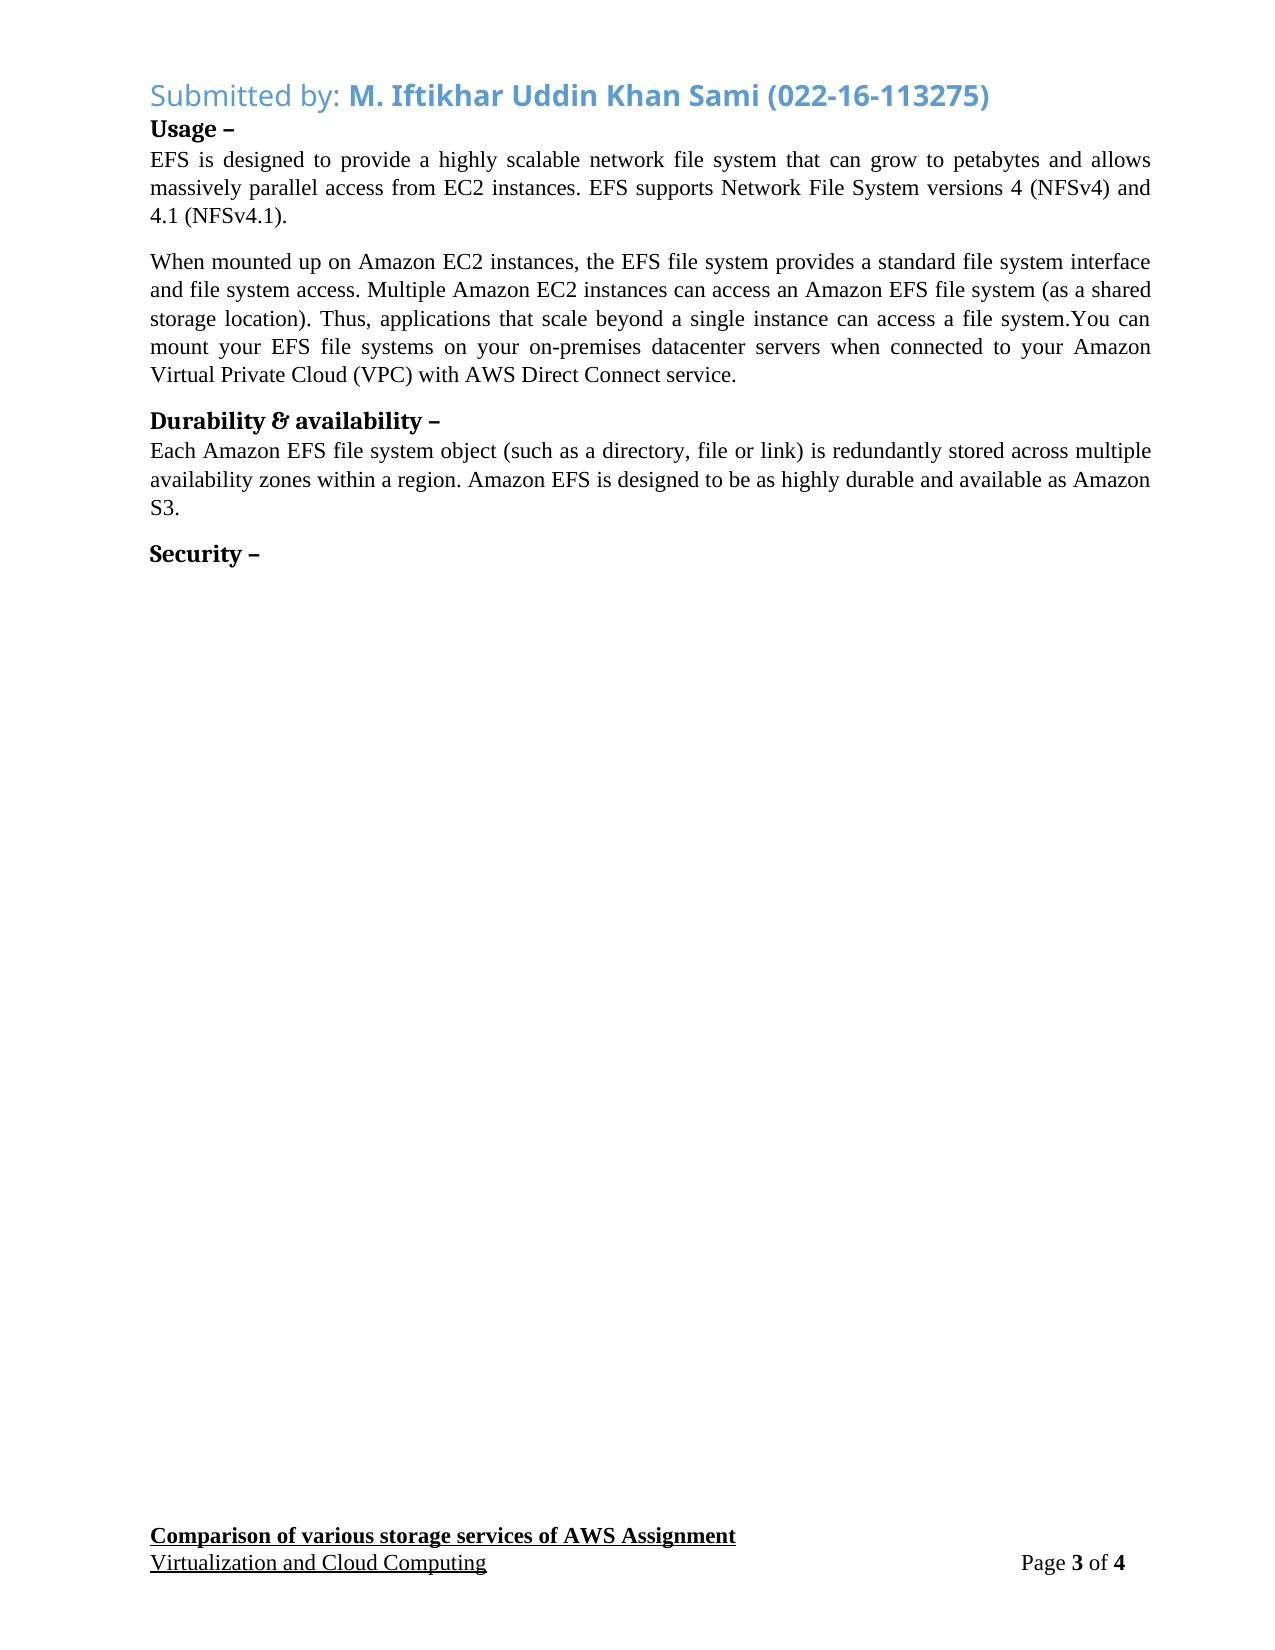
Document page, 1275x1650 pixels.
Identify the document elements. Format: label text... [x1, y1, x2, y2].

text When mounted up on Amazon EC2 instances, the EFS file system provides a standard file system interface and file system access. Multiple Amazon EC2 instances can access an Amazon EFS file system (as a shared storage location). Thus, applications that scale beyond a single instance can access a file system.You can mount your EFS file systems on your on-premises datacenter servers when connected to your Amazon Virtual Private Cloud (VPC) with AWS Direct Connect service. [150, 248, 1153, 388]
text EFS is designed to provide a highly scalable network file system that can grow to petabytes and allows massively parallel access from EC2 instances. EFS supports Network File System versions 4 (NFSv4) and 4.1 (NFSv4.1). [150, 146, 1153, 229]
subtitle Security – [150, 539, 1153, 568]
subtitle Usage – [150, 115, 1153, 143]
subtitle Durability & availability – [150, 407, 1153, 435]
text Each Amazon EFS file system object (such as a directory, file or link) is redundantly stored across multiple availability zones within a region. Amazon EFS is designed to be as highly durable and available as Amazon S3. [150, 438, 1153, 521]
